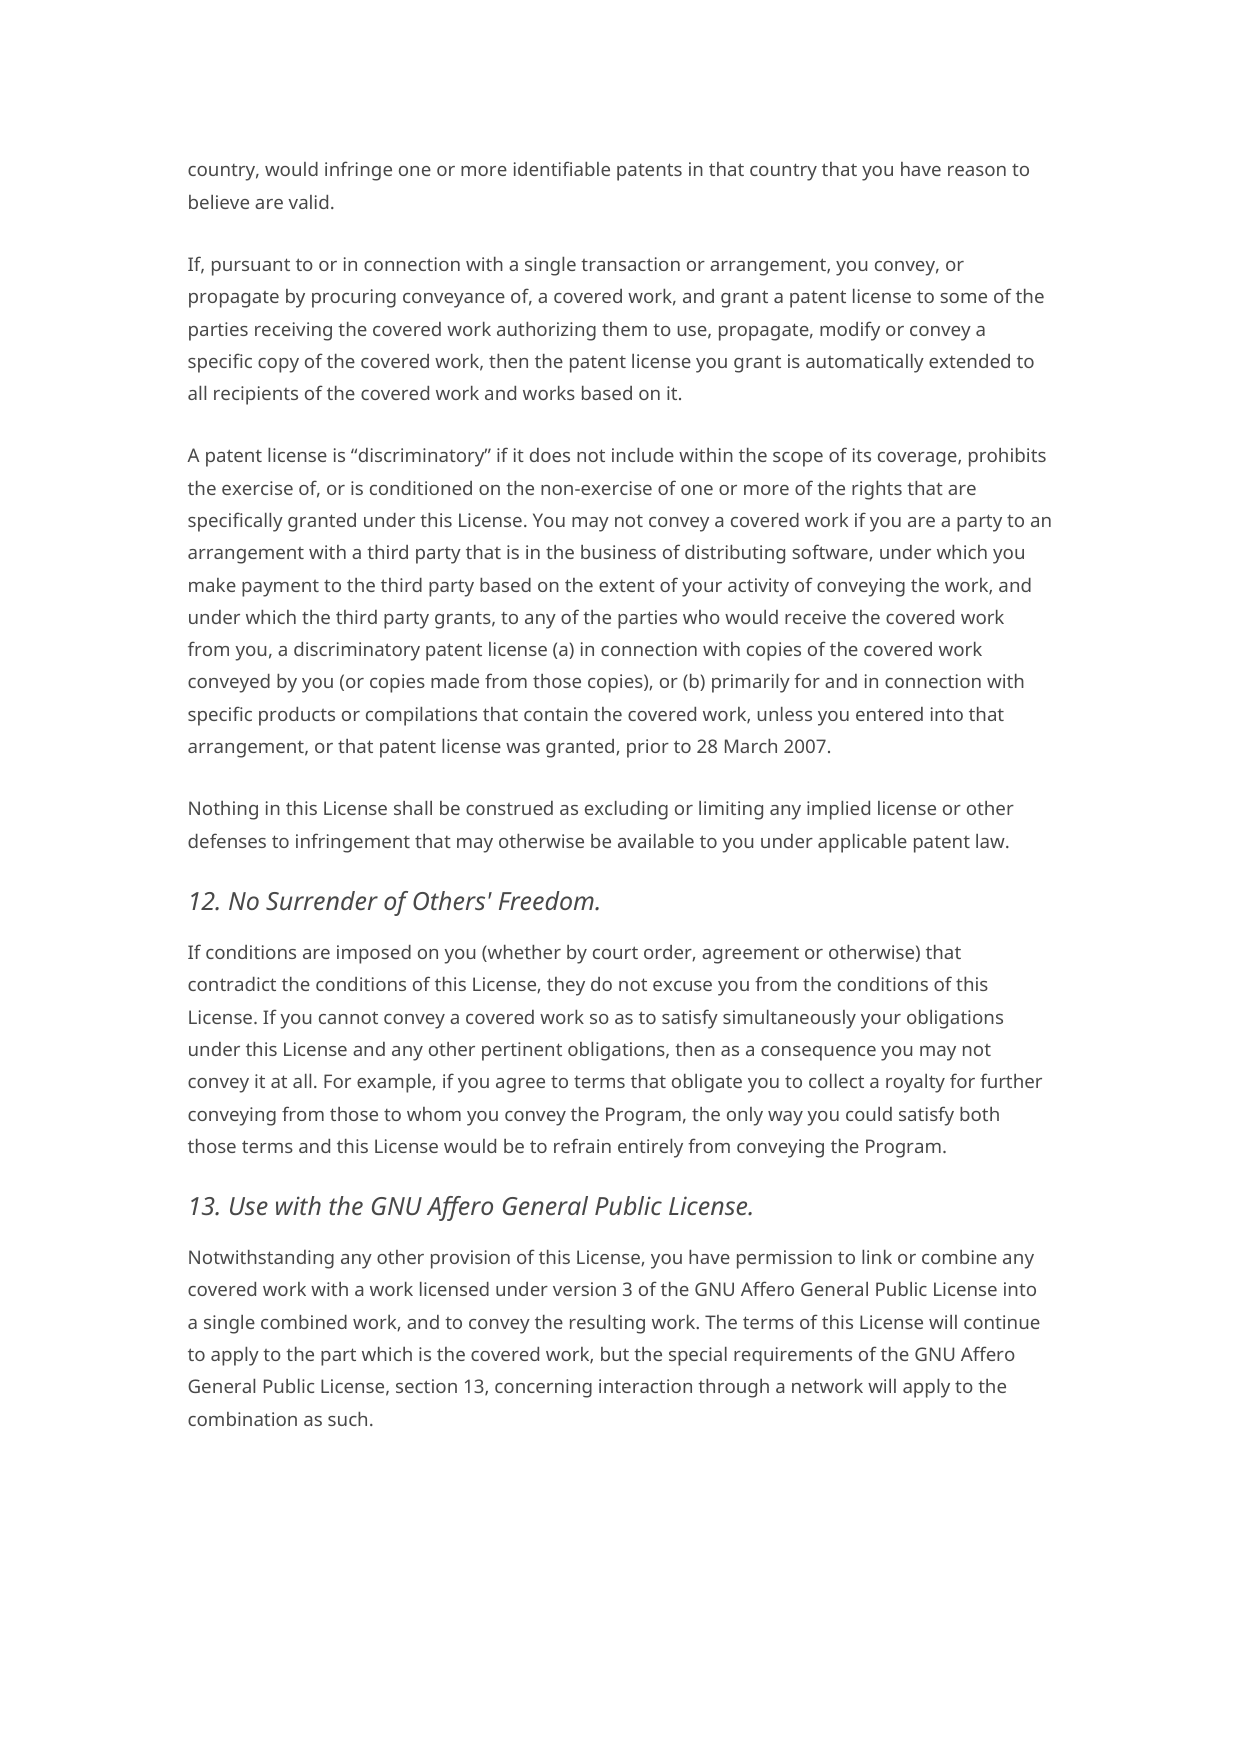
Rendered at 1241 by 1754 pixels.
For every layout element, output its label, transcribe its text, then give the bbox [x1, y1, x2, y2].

subtitle 12. No Surrender of Others' Freedom. [187, 883, 1053, 918]
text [187, 150, 1053, 214]
subtitle 13. Use with the GNU Affero General Public License. [187, 1189, 1053, 1223]
text Notwithstanding any other provision of this License, you have permission to link or combine any covered work with a work licensed under version 3 of the GNU Affero General Public License into a single combined work, and to convey the resulting work. The terms of this License will continue to apply to the part which is the covered work, but the special requirements of the GNU Affero General Public License, section 13, concerning interaction through a network will apply to the combination as such. [187, 1238, 1053, 1431]
text A patent license is “discriminatory” if it does not include within the scope of its coverage, prohibits the exercise of, or is conditioned on the non-exercise of one or more of the rights that are specifically granted under this License. You may not convey a covered work if you are a party to an arrangement with a third party that is in the business of distributing software, under which you make payment to the third party based on the extent of your activity of conveying the work, and under which the third party grants, to any of the parties who would receive the covered work from you, a discriminatory patent license (a) in connection with copies of the covered work conveyed by you (or copies made from those copies), or (b) primarily for and in connection with specific products or compilations that contain the covered work, unless you entered into that arrangement, or that patent license was granted, prior to 28 March 2007. [187, 436, 1053, 759]
text If, pursuant to or in connection with a single transaction or arrangement, you convey, or propagate by procuring conveyance of, a covered work, and grant a patent license to some of the parties receiving the covered work authorizing them to use, propagate, modify or convey a specific copy of the covered work, then the patent license you grant is automatically extended to all recipients of the covered work and works based on it. [187, 244, 1053, 406]
text Nothing in this License shall be construed as excluding or limiting any implied license or other defenses to infringement that may otherwise be available to you under applicable patent law. [187, 789, 1053, 853]
text If conditions are imposed on you (whether by court order, agreement or otherwise) that contradict the conditions of this License, they do not excuse you from the conditions of this License. If you cannot convey a covered work so as to satisfy simultaneously your obligations under this License and any other pertinent obligations, then as a consequence you may not convey it at all. For example, if you agree to terms that obligate you to collect a royalty for further conveying from those to whom you convey the Program, the only way you could satisfy both those terms and this License would be to refrain entirely from conveying the Program. [187, 933, 1053, 1159]
